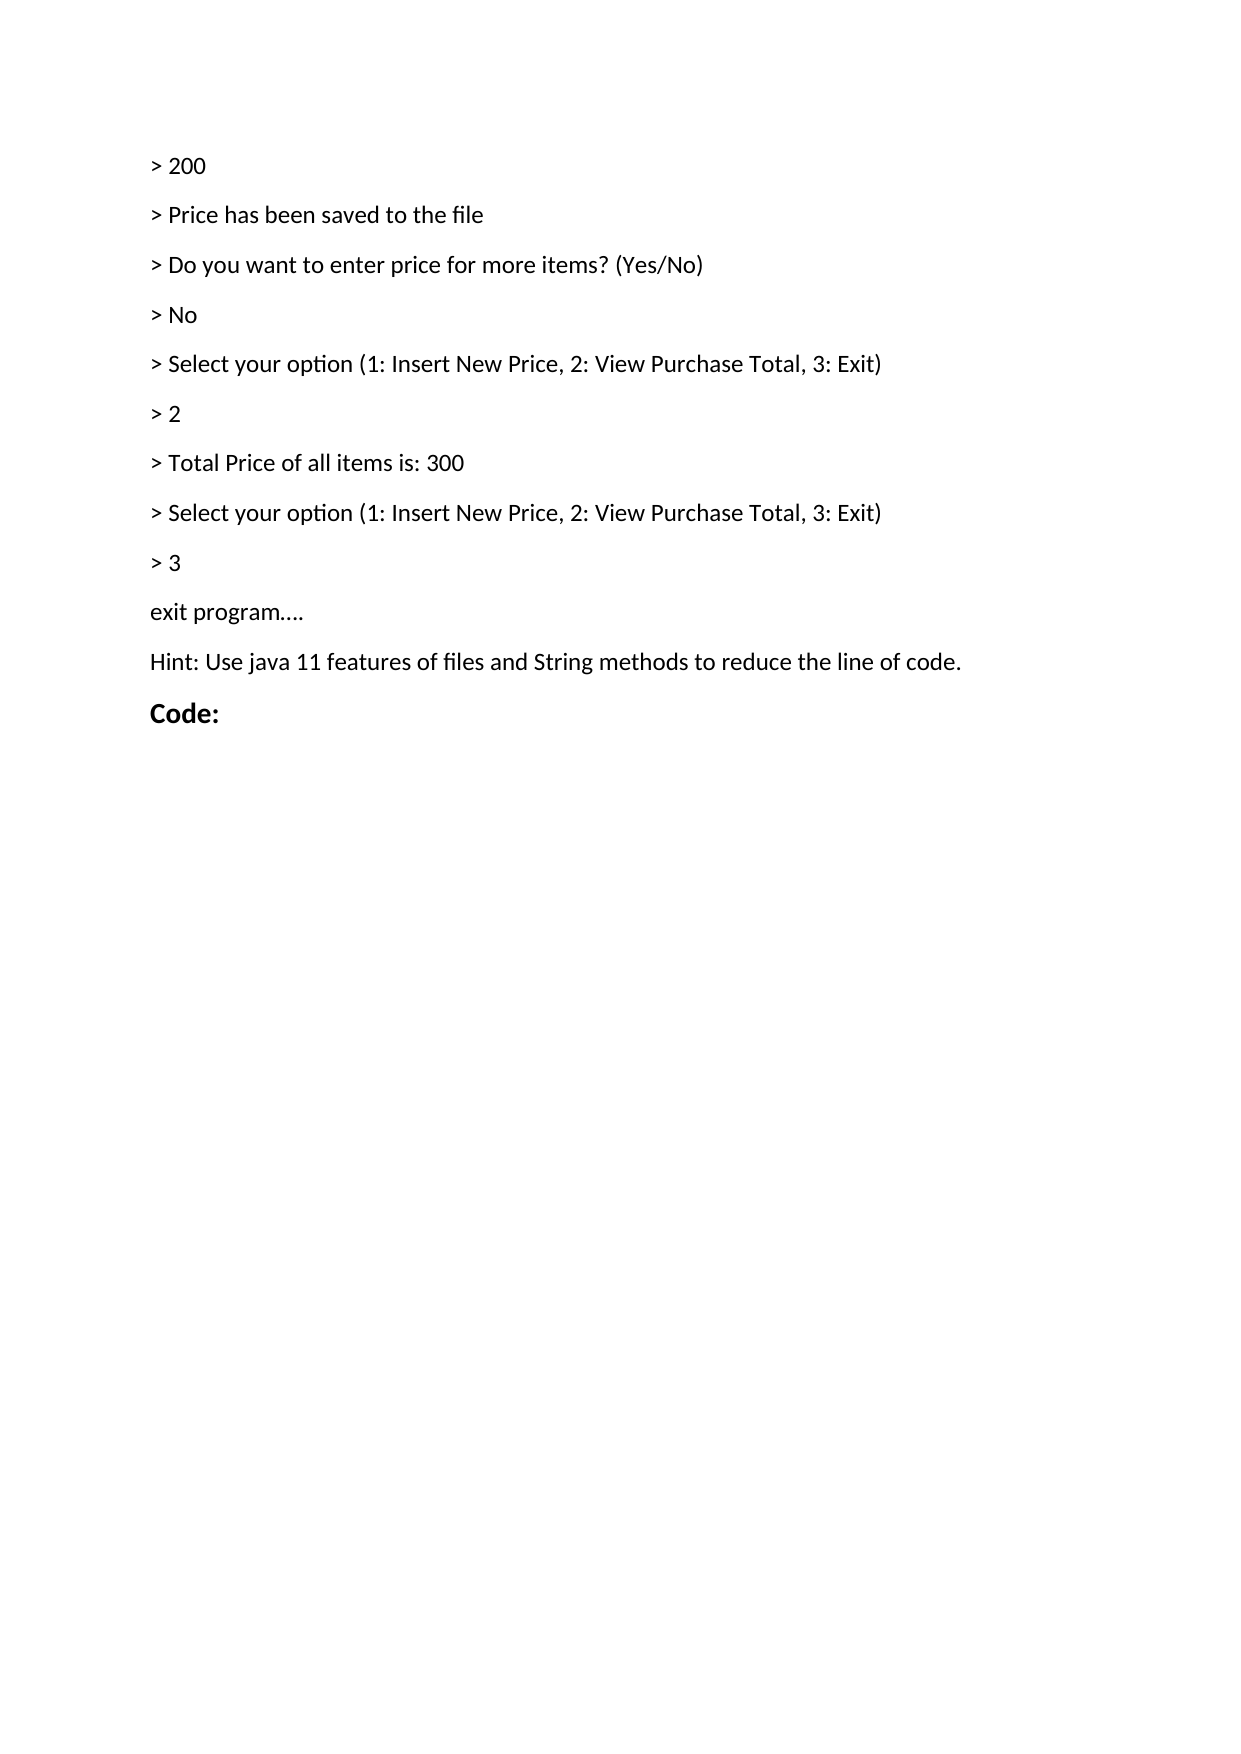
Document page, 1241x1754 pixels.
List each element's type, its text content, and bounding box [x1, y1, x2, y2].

text > 200 [150, 150, 1090, 181]
text > Price has been saved to the file [150, 199, 1090, 230]
text > 3 [150, 547, 1090, 577]
text > 2 [150, 398, 1090, 428]
text > No [150, 299, 1090, 329]
text exit program…. [150, 596, 1090, 627]
text Code: [150, 695, 1090, 731]
text Hint: Use java 11 features of files and String methods to reduce the line of code. [150, 646, 1090, 676]
text > Select your option (1: Insert New Price, 2: View Purchase Total, 3: Exit) [150, 497, 1090, 528]
text > Select your option (1: Insert New Price, 2: View Purchase Total, 3: Exit) [150, 348, 1090, 379]
text > Total Price of all items is: 300 [150, 447, 1090, 478]
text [150, 249, 1090, 280]
